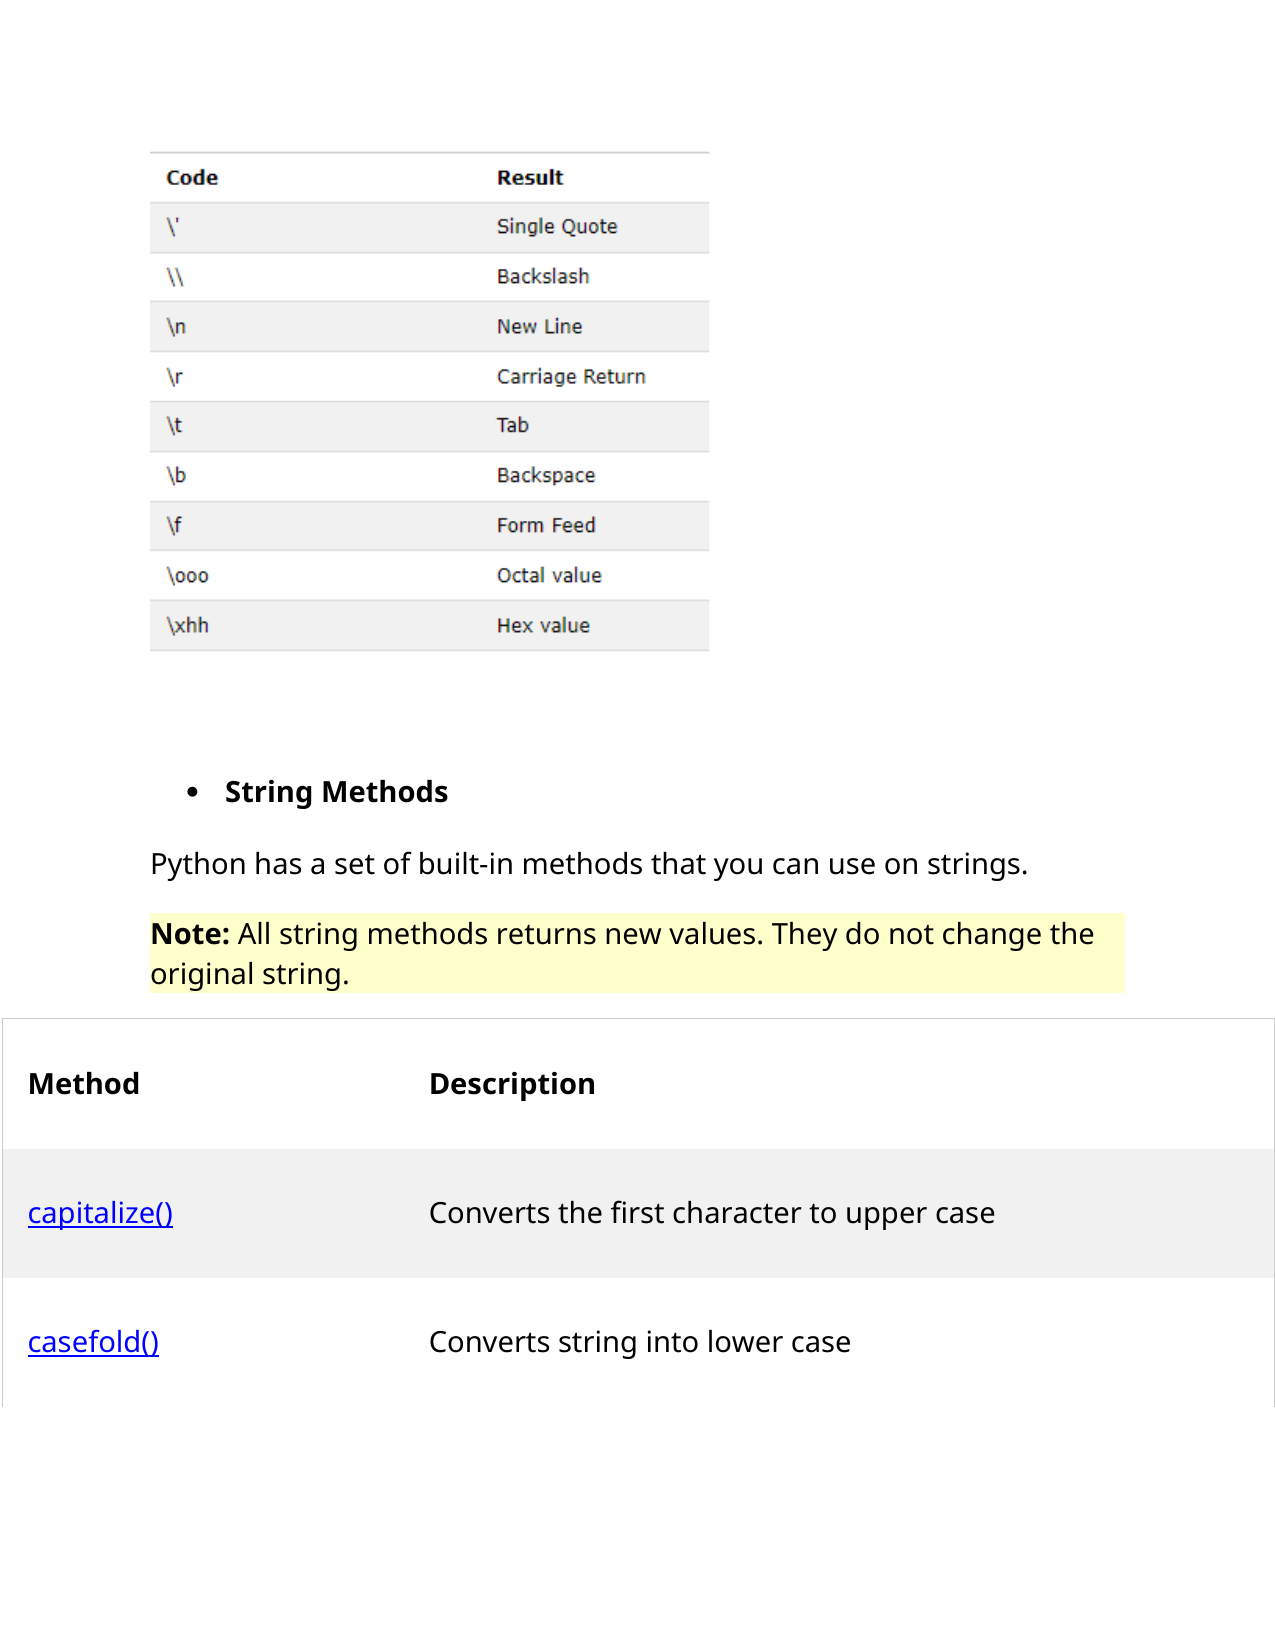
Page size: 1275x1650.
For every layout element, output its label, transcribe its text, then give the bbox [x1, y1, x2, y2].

text Note: All string methods returns new values. They do not change the original string. [150, 913, 1125, 993]
table_cell casefold() [3, 1278, 416, 1407]
table_cell Converts string into lower case [416, 1278, 1274, 1407]
table_cell Converts the first character to upper case [416, 1149, 1274, 1278]
table_header Method [3, 1019, 416, 1148]
table_header Description [416, 1019, 1274, 1148]
subtitle String Methods [187, 771, 1125, 811]
text Python has a set of built-in methods that you can use on strings. [150, 844, 1125, 883]
picture [150, 150, 710, 664]
table_cell capitalize() [3, 1149, 416, 1278]
